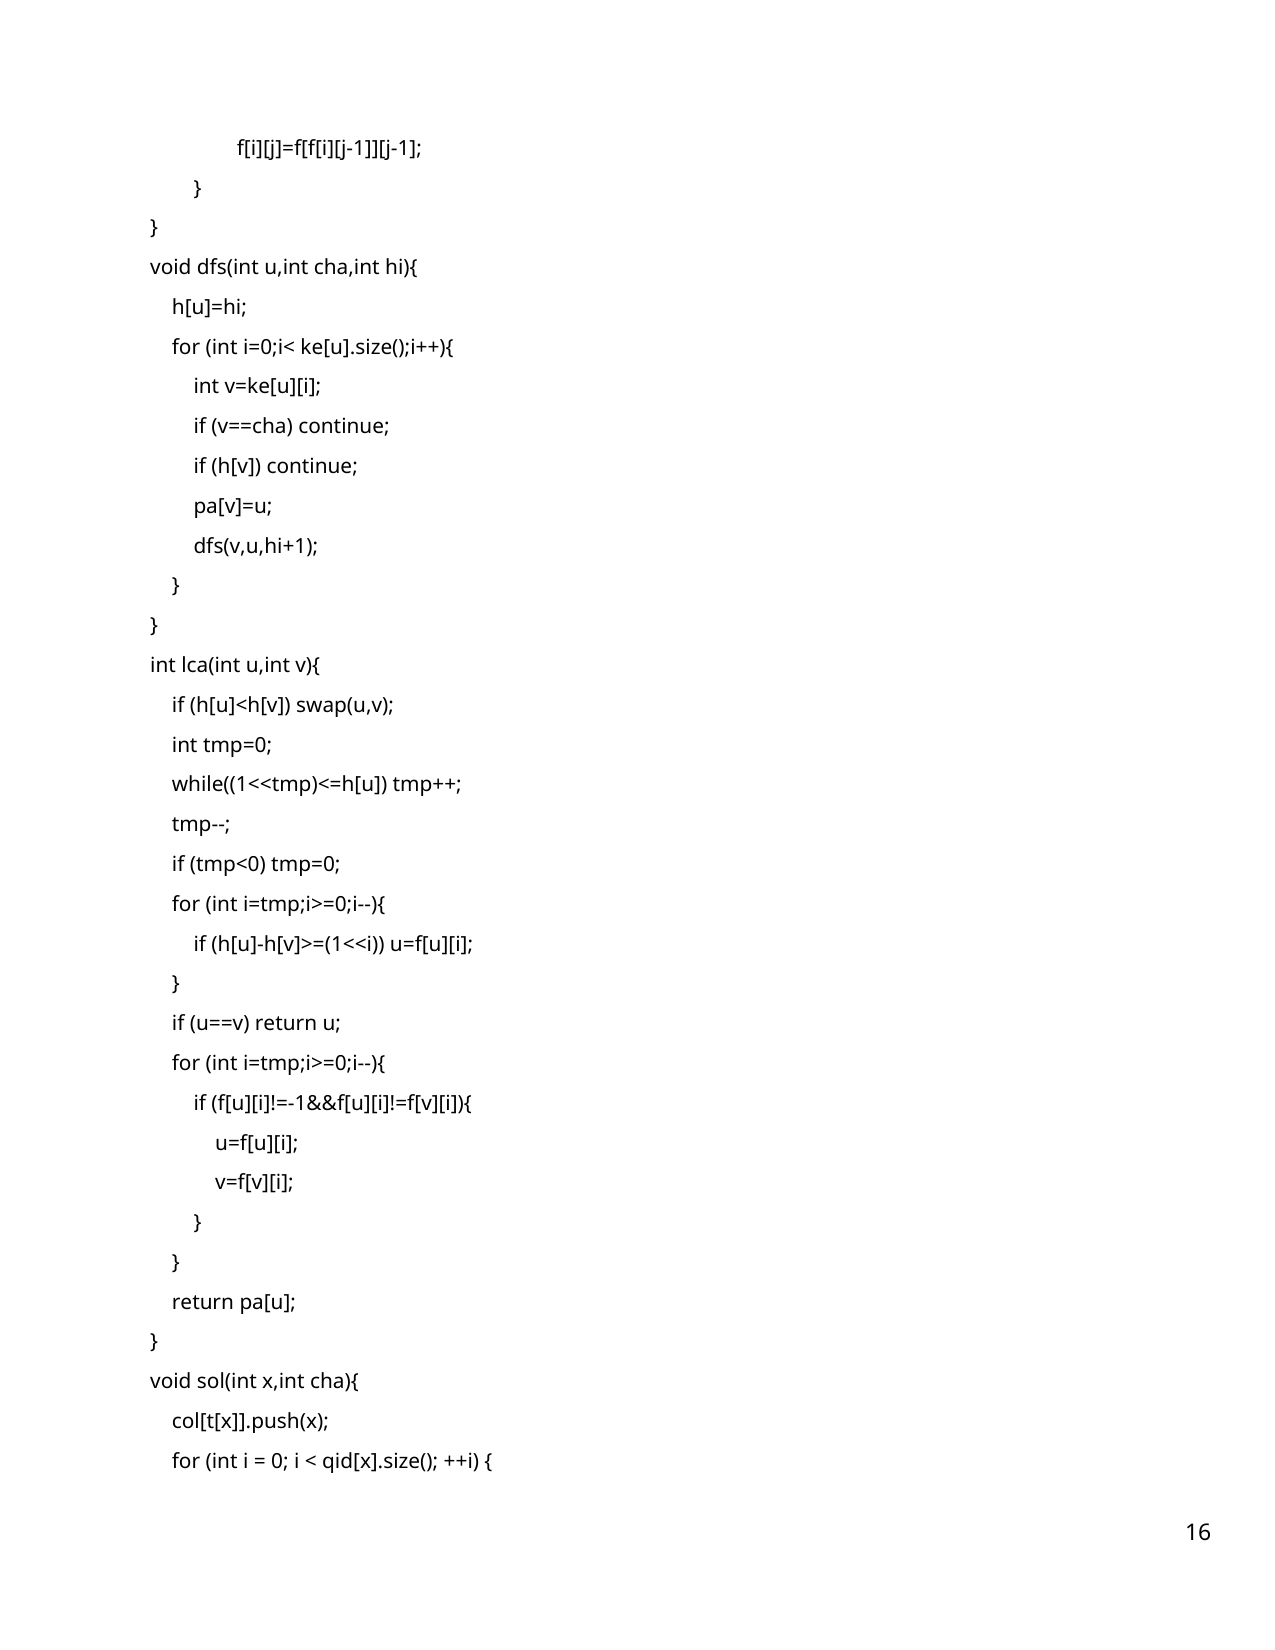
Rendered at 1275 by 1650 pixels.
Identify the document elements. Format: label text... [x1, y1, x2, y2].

text } [150, 571, 1211, 599]
text int v=ke[u][i]; [150, 372, 1211, 400]
text void sol(int x,int cha){ [150, 1366, 1211, 1395]
text f[i][j]=f[f[i][j-1]][j-1]; [150, 133, 1211, 161]
text return pa[u]; [150, 1287, 1211, 1315]
text v=f[v][i]; [150, 1167, 1211, 1196]
text } [150, 1247, 1211, 1276]
text tmp--; [150, 809, 1211, 838]
text int lca(int u,int v){ [150, 650, 1211, 679]
text if (h[u]-h[v]>=(1<<i)) u=f[u][i]; [150, 929, 1211, 957]
text for (int i = 0; i < qid[x].size(); ++i) { [150, 1446, 1211, 1474]
text } [150, 610, 1211, 639]
text int tmp=0; [150, 730, 1211, 758]
text pa[v]=u; [150, 491, 1211, 519]
text h[u]=hi; [150, 292, 1211, 321]
text } [150, 1327, 1211, 1355]
text while((1<<tmp)<=h[u]) tmp++; [150, 769, 1211, 798]
text void dfs(int u,int cha,int hi){ [150, 252, 1211, 281]
text if (h[v]) continue; [150, 451, 1211, 480]
text } [150, 212, 1211, 241]
text } [150, 1207, 1211, 1236]
text if (tmp<0) tmp=0; [150, 849, 1211, 878]
text } [150, 968, 1211, 997]
text for (int i=tmp;i>=0;i--){ [150, 889, 1211, 917]
text for (int i=tmp;i>=0;i--){ [150, 1048, 1211, 1077]
text if (v==cha) continue; [150, 411, 1211, 440]
text if (u==v) return u; [150, 1008, 1211, 1037]
text if (f[u][i]!=-1&&f[u][i]!=f[v][i]){ [150, 1088, 1211, 1116]
text dfs(v,u,hi+1); [150, 531, 1211, 559]
text for (int i=0;i< ke[u].size();i++){ [150, 332, 1211, 360]
text u=f[u][i]; [150, 1128, 1211, 1156]
text col[t[x]].push(x); [150, 1406, 1211, 1435]
text if (h[u]<h[v]) swap(u,v); [150, 690, 1211, 718]
text } [150, 173, 1211, 201]
